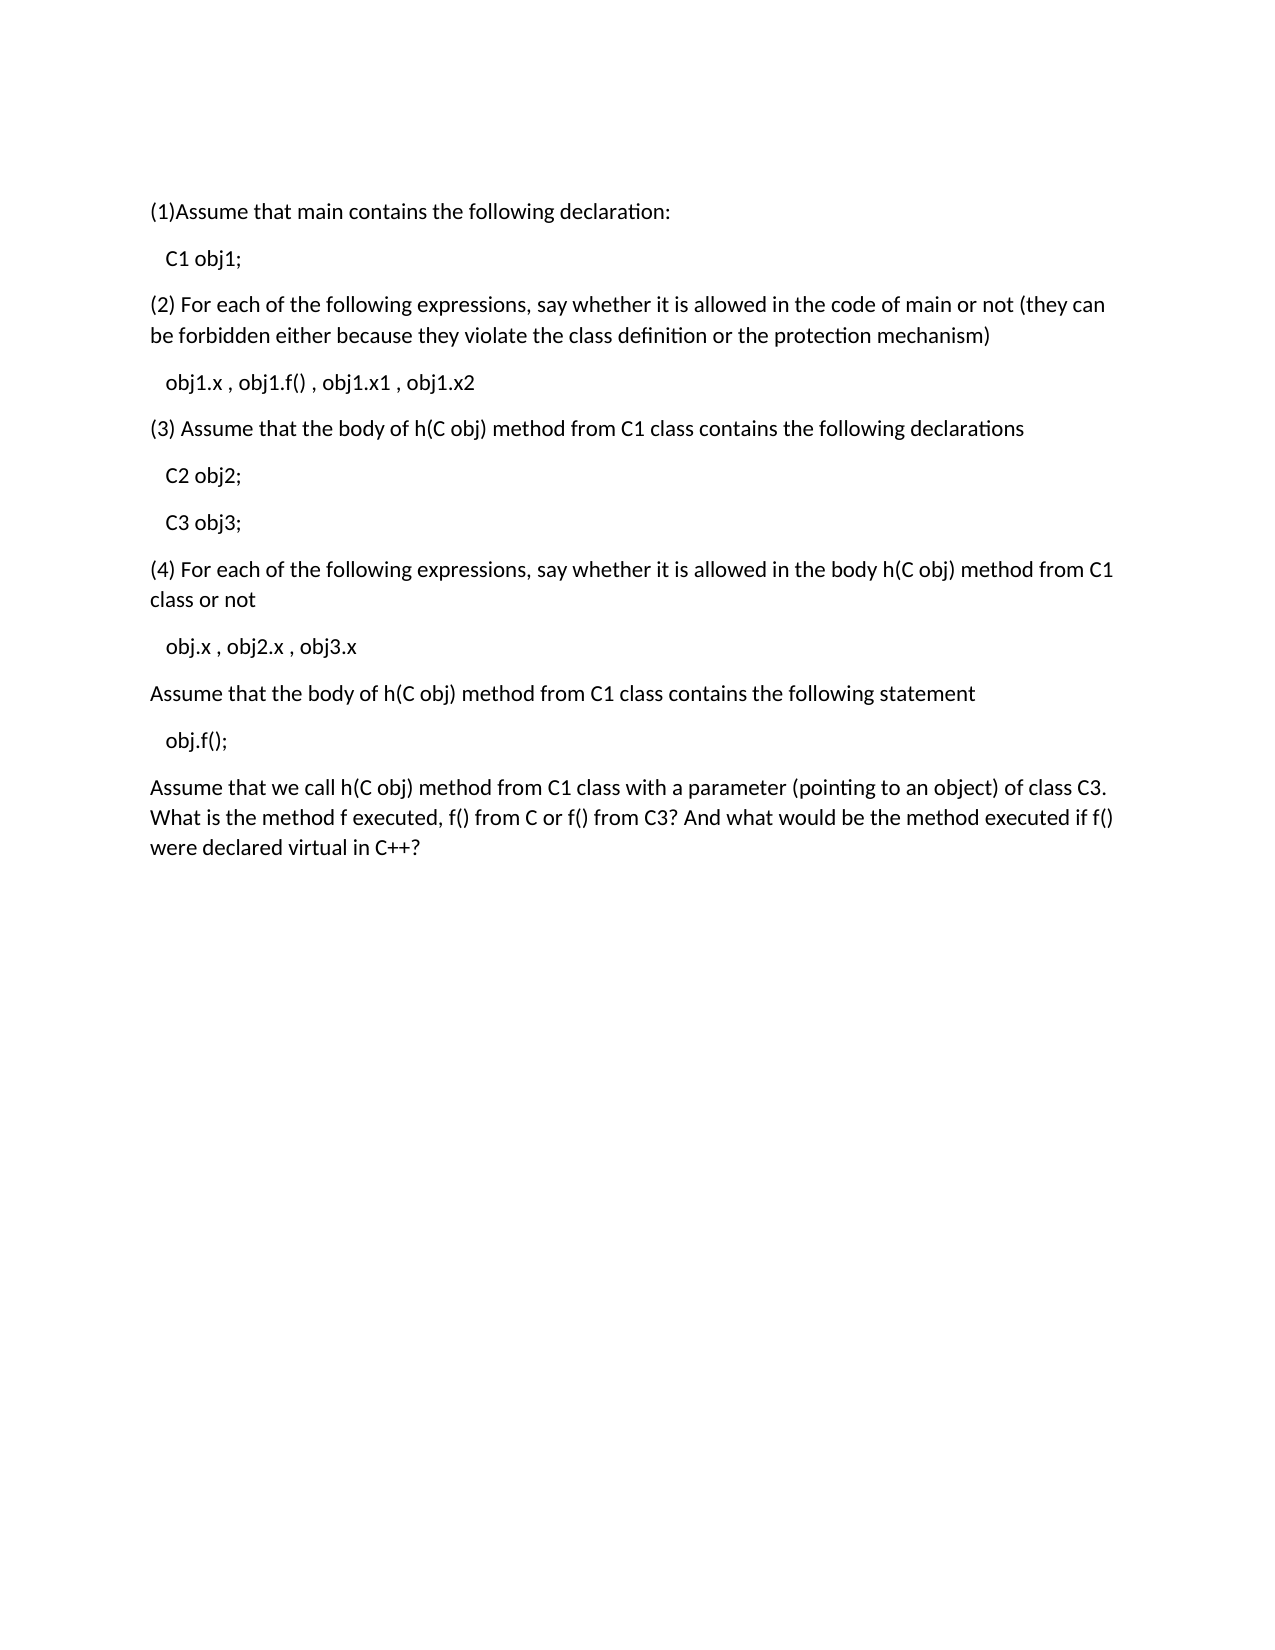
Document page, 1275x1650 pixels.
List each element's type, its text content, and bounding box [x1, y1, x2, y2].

text C2 obj2; [150, 461, 1125, 489]
text Assume that we call h(C obj) method from C1 class with a parameter (pointing to an object) of class C3. What is the method f executed, f() from C or f() from C3? And what would be the method executed if f() were declared virtual in C++? [150, 773, 1125, 861]
text obj.x , obj2.x , obj3.x [150, 632, 1125, 660]
text (3) Assume that the body of h(C obj) method from C1 class contains the following declarations [150, 414, 1125, 443]
text obj.f(); [150, 726, 1125, 754]
text C1 obj1; [150, 244, 1125, 272]
text (4) For each of the following expressions, say whether it is allowed in the body h(C obj) method from C1 class or not [150, 555, 1125, 613]
text C3 obj3; [150, 508, 1125, 536]
text (2) For each of the following expressions, say whether it is allowed in the code of main or not (they can be forbidden either because they violate the class definition or the protection mechanism) [150, 291, 1125, 349]
text (1)Assume that main contains the following declaration: [150, 197, 1125, 225]
text Assume that the body of h(C obj) method from C1 class contains the following statement [150, 679, 1125, 707]
text obj1.x , obj1.f() , obj1.x1 , obj1.x2 [150, 368, 1125, 396]
